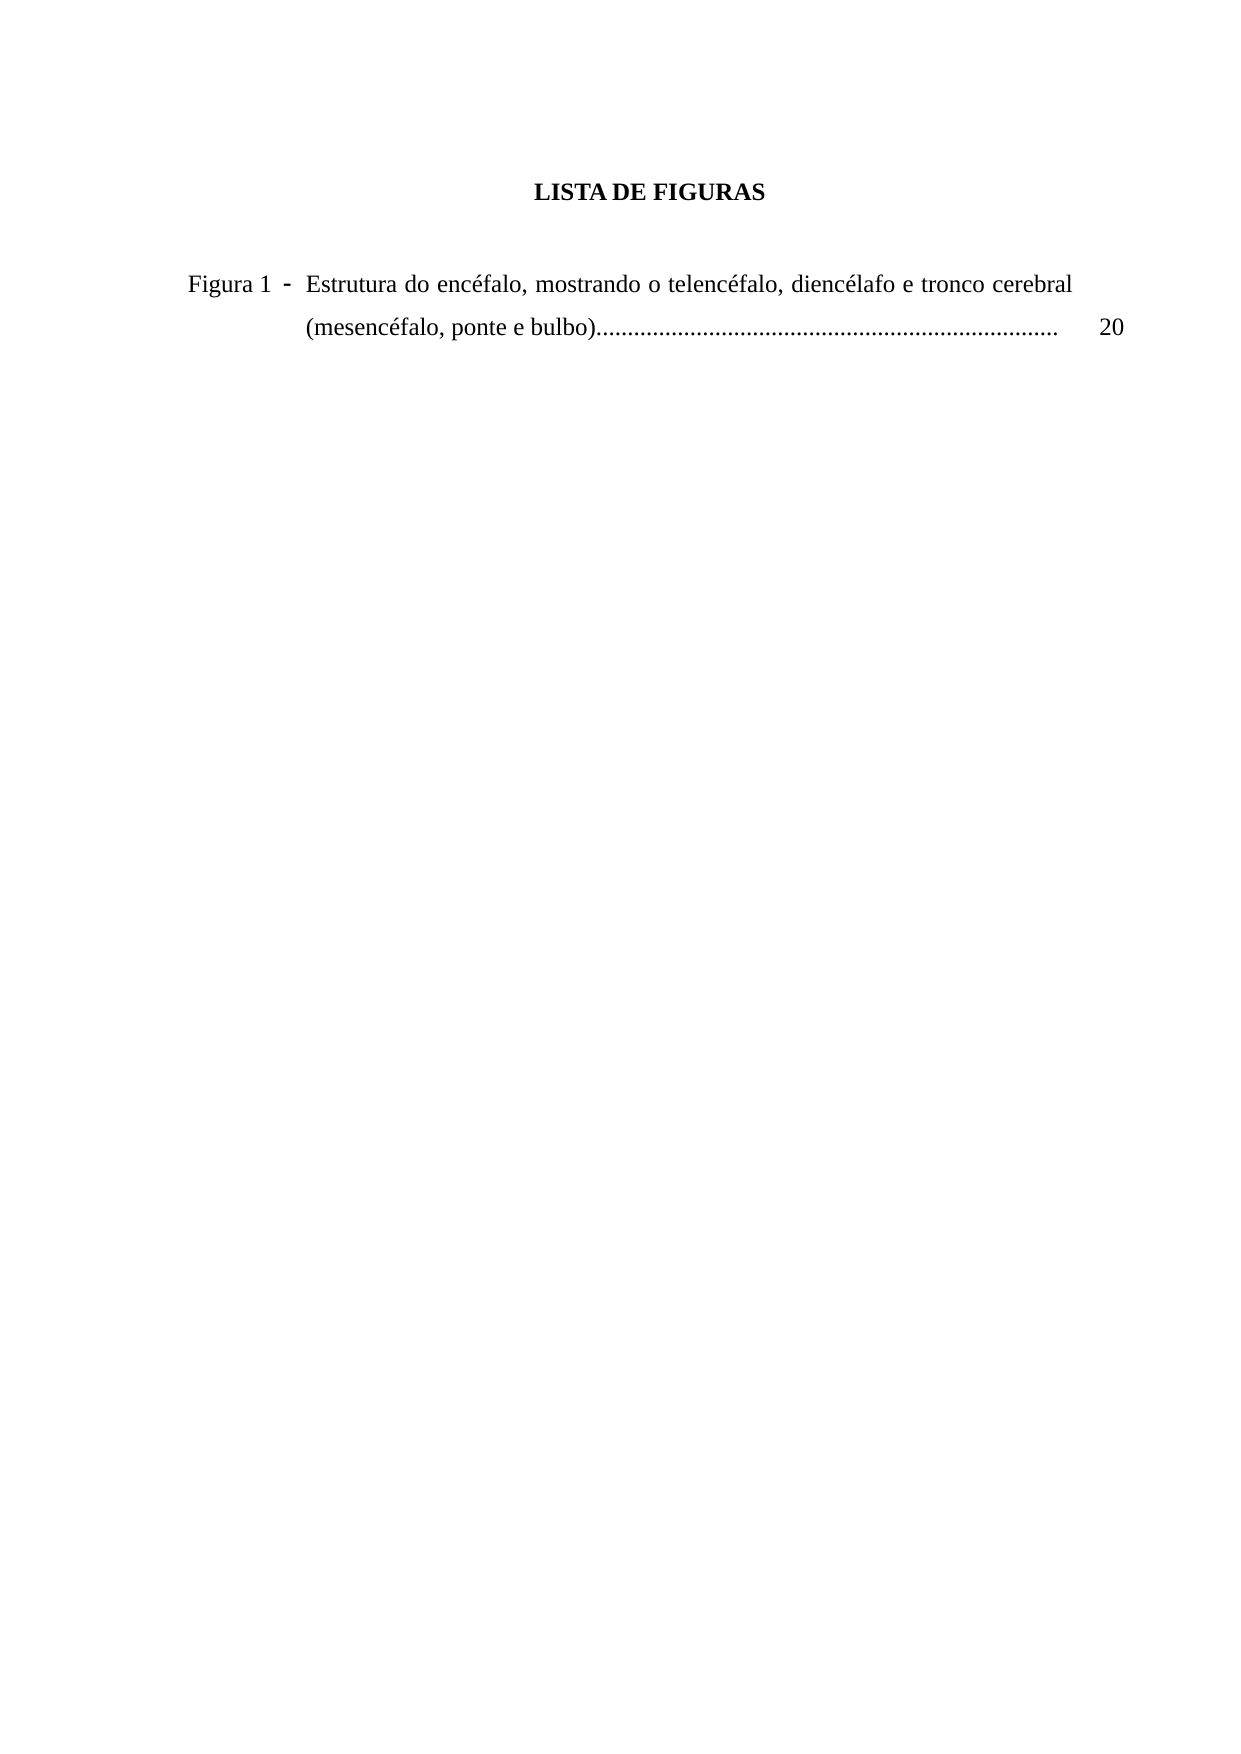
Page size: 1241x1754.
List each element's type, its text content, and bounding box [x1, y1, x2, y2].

table_header 20 [1073, 264, 1130, 361]
table_header Estrutura do encéfalo, mostrando o telencéfalo, diencélafo e tronco cerebral (mesencéfalo, ponte e bulbo).......................................................................... [276, 264, 1073, 361]
text LISTA DE FIGURAS [177, 177, 1122, 206]
table_header Figura 1 [182, 264, 276, 361]
